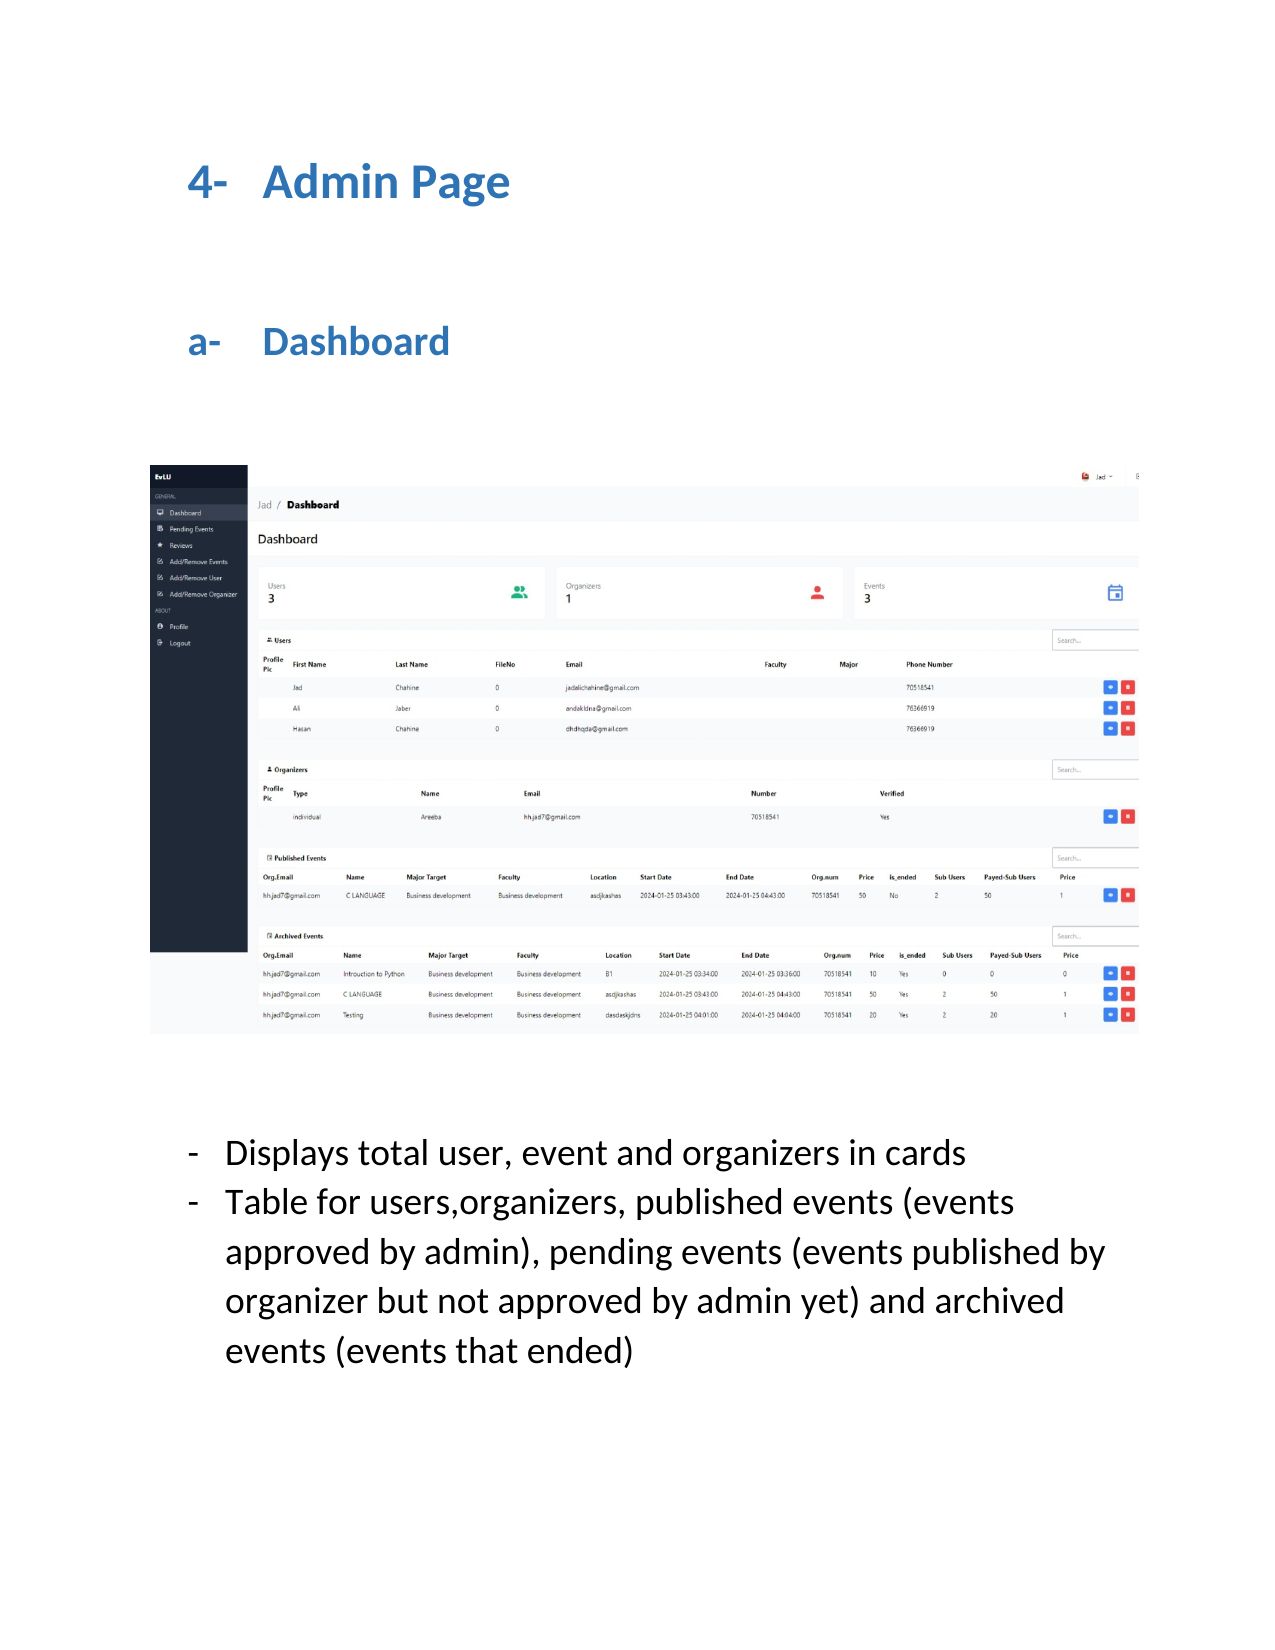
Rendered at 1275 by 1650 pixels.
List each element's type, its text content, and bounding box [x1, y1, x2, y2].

list Table for users,organizers, published events (events approved by admin), pending events (events published by organizer but not approved by admin yet) and archived events (events that ended) [187, 1178, 1125, 1372]
picture [150, 465, 1139, 1034]
list Admin Page [187, 150, 1125, 211]
list Displays total user, event and organizers in cards [187, 1129, 1125, 1174]
list Dashboard [187, 315, 1125, 366]
